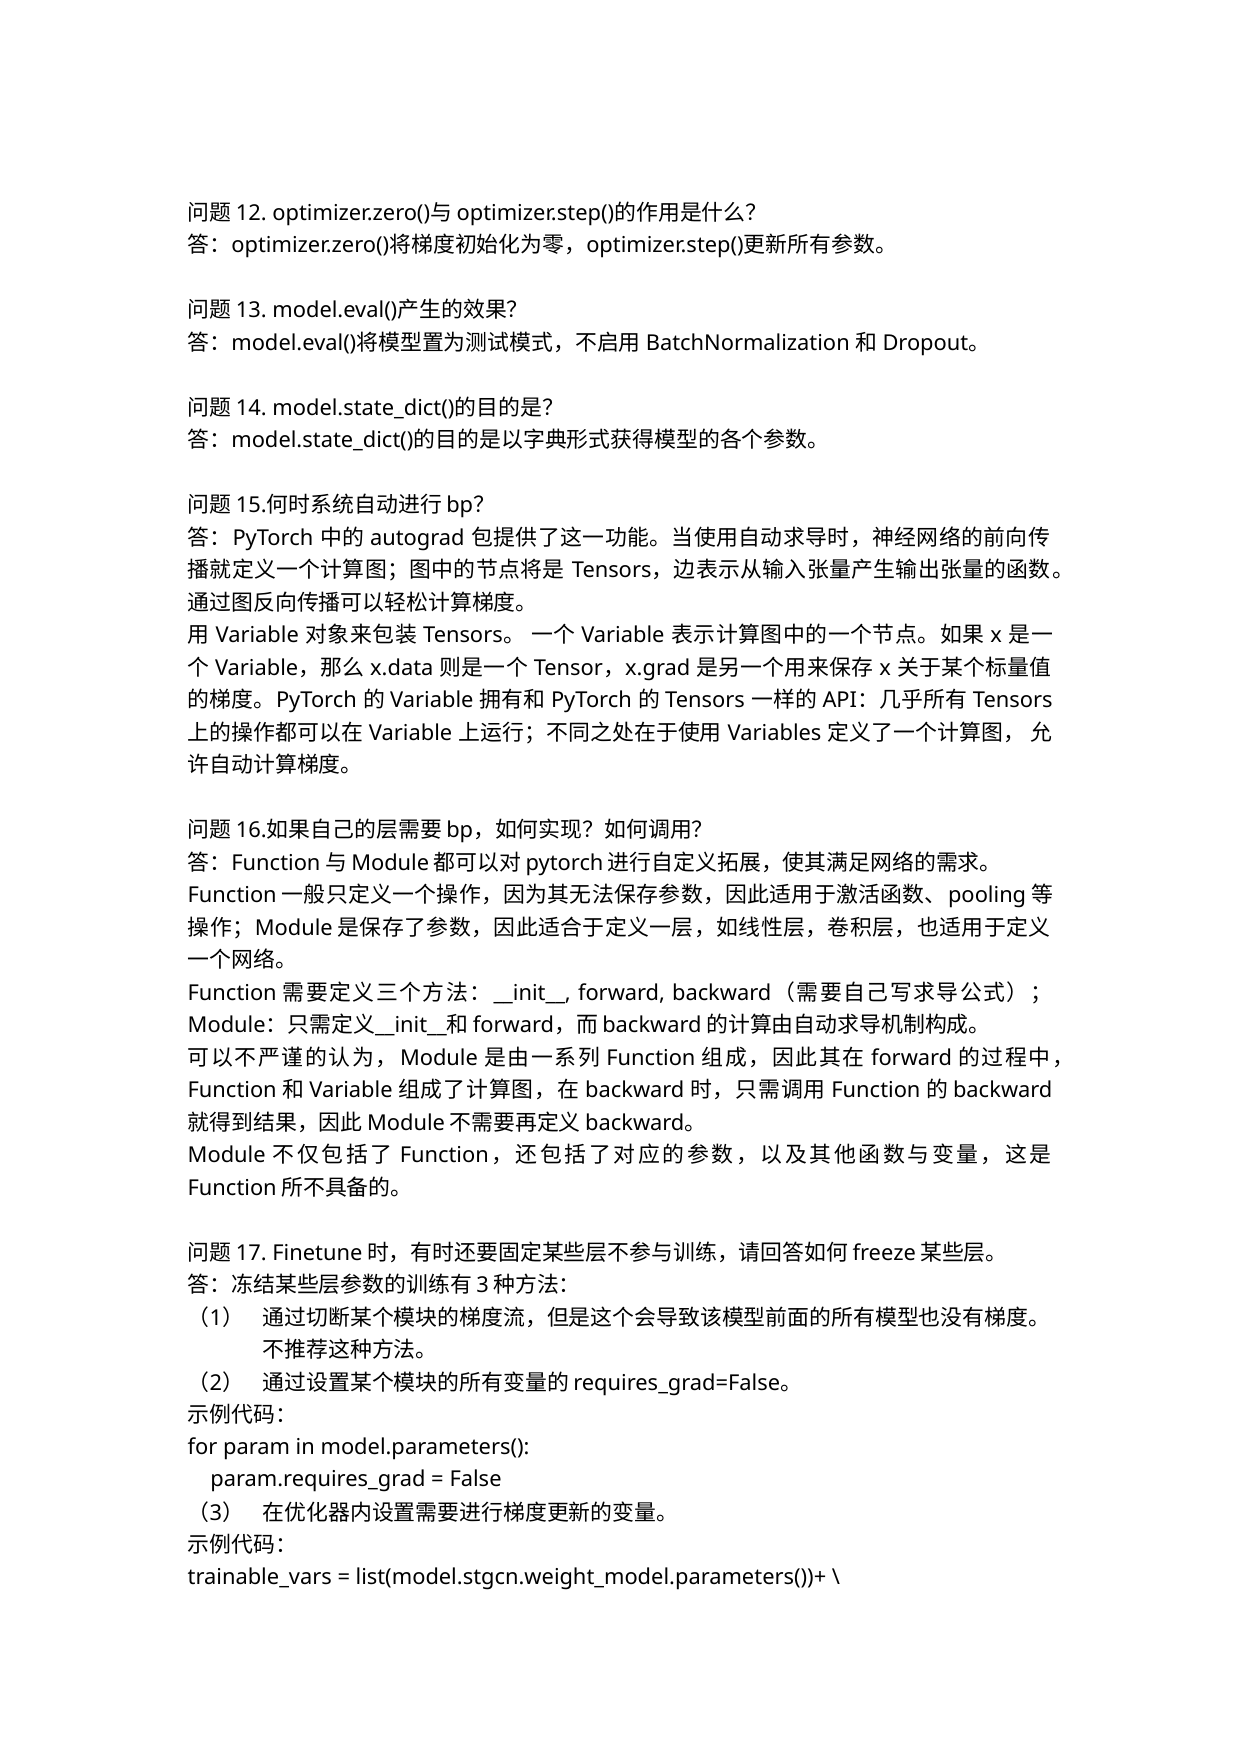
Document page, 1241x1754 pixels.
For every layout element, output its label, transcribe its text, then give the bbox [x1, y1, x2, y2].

text 问题12. optimizer.zero()与optimizer.step()的作用是什么？ [187, 194, 1053, 227]
text 答：optimizer.zero()将梯度初始化为零，optimizer.step()更新所有参数。 [187, 227, 1053, 259]
text Function需要定义三个方法：__init__, forward, backward（需要自己写求导公式）；Module：只需定义__init__和forward，而backward的计算由自动求导机制构成。 [187, 974, 1053, 1039]
text 示例代码： [187, 1527, 1053, 1559]
text param.requires_grad = False [187, 1462, 1053, 1494]
text 答：Function与Module都可以对pytorch进行自定义拓展，使其满足网络的需求。 [187, 844, 1053, 877]
text 答：model.eval()将模型置为测试模式，不启用 BatchNormalization 和 Dropout。 [187, 324, 1053, 357]
text for param in model.parameters(): [187, 1429, 1053, 1462]
text 答：PyTorch 中的 autograd 包提供了这一功能。当使用自动求导时，神经网络的前向传播就定义一个计算图；图中的节点将是 Tensors，边表示从输入张量产生输出张量的函数。通过图反向传播可以轻松计算梯度。 [187, 519, 1053, 617]
text 答：冻结某些层参数的训练有3种方法： [187, 1267, 1053, 1299]
list 通过切断某个模块的梯度流，但是这个会导致该模型前面的所有模型也没有梯度。不推荐这种方法。 [187, 1299, 1053, 1364]
text 可以不严谨的认为，Module是由一系列Function组成，因此其在forward的过程中，Function和Variable组成了计算图，在backward时，只需调用Function的backward就得到结果，因此Module不需要再定义backward。 [187, 1039, 1053, 1137]
list 通过设置某个模块的所有变量的requires_grad=False。 [187, 1364, 1053, 1397]
text trainable_vars = list(model.stgcn.weight_model.parameters())+ \ [187, 1559, 1053, 1592]
text 答：model.state_dict()的目的是以字典形式获得模型的各个参数。 [187, 422, 1053, 454]
text 用 Variable 对象来包装 Tensors。 一个 Variable 表示计算图中的一个节点。如果 x 是一个 Variable，那么 x.data 则是一个 Tensor，x.grad 是另一个用来保存 x 关于某个标量值的梯度。PyTorch 的 Variable 拥有和 PyTorch 的 Tensors 一样的 API：几乎所有 Tensors 上的操作都可以在 Variable 上运行；不同之处在于使用 Variables 定义了一个计算图， 允许自动计算梯度。 [187, 617, 1053, 779]
text 问题13. model.eval()产生的效果？ [187, 292, 1053, 324]
text 问题17. Finetune时，有时还要固定某些层不参与训练，请回答如何freeze某些层。 [187, 1234, 1053, 1267]
text 问题14. model.state_dict()的目的是？ [187, 389, 1053, 422]
text Function一般只定义一个操作，因为其无法保存参数，因此适用于激活函数、pooling等操作；Module是保存了参数，因此适合于定义一层，如线性层，卷积层，也适用于定义一个网络。 [187, 877, 1053, 974]
text 问题15.何时系统自动进行bp？ [187, 487, 1053, 519]
text 示例代码： [187, 1397, 1053, 1429]
text 问题16.如果自己的层需要bp，如何实现？如何调用？ [187, 812, 1053, 844]
list 在优化器内设置需要进行梯度更新的变量。 [187, 1494, 1053, 1527]
text Module不仅包括了Function，还包括了对应的参数，以及其他函数与变量，这是Function所不具备的。 [187, 1137, 1053, 1202]
